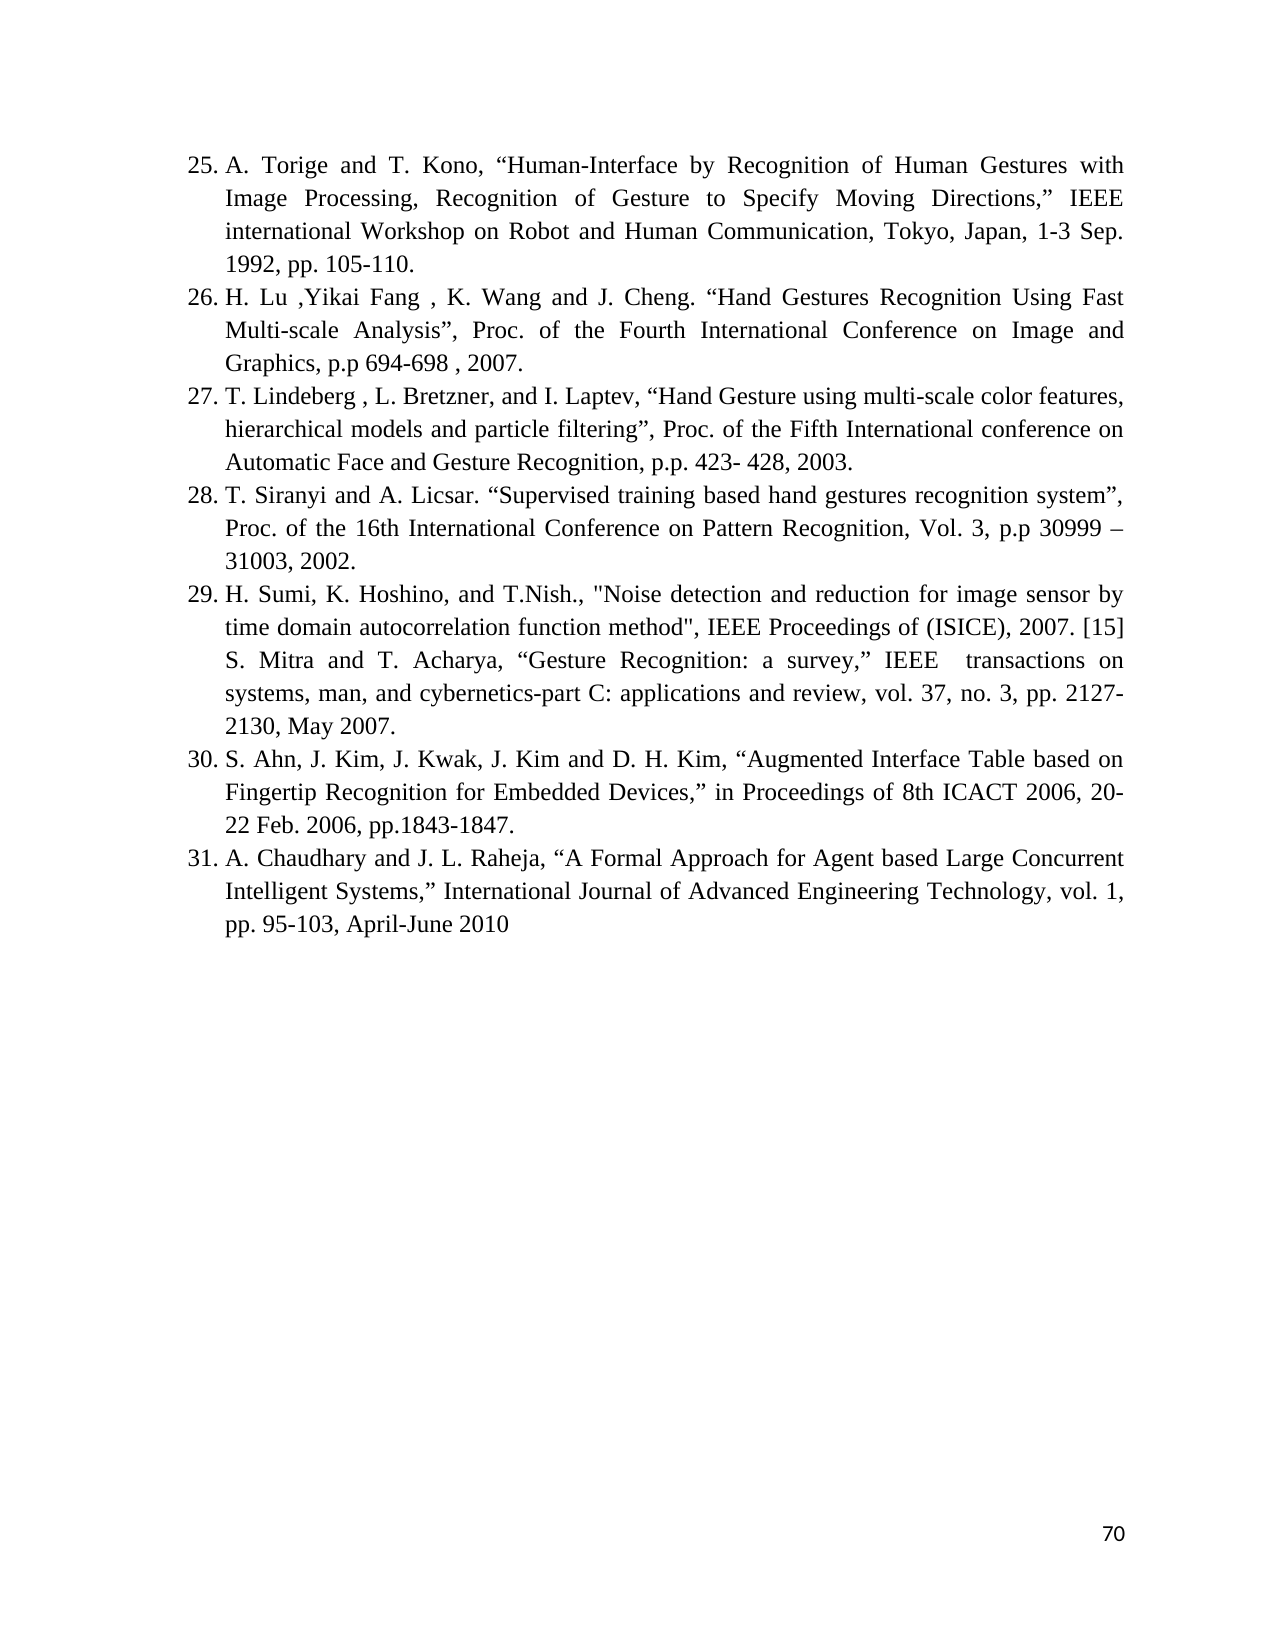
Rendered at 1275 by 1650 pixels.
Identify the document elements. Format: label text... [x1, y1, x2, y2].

list S. Ahn, J. Kim, J. Kwak, J. Kim and D. H. Kim, “Augmented Interface Table based on Fingertip Recognition for Embedded Devices,” in Proceedings of 8th ICACT 2006, 20-22 Feb. 2006, pp.1843-1847. [187, 744, 1125, 839]
list H. Sumi, K. Hoshino, and T.Nish., "Noise detection and reduction for image sensor by time domain autocorrelation function method", IEEE Proceedings of (ISICE), 2007. [15] S. Mitra and T. Acharya, “Gesture Recognition: a survey,” IEEE transactions on systems, man, and cybernetics-part C: applications and review, vol. 37, no. 3, pp. 2127-2130, May 2007. [187, 579, 1125, 740]
list T. Lindeberg , L. Bretzner, and I. Laptev, “Hand Gesture using multi-scale color features, hierarchical models and particle filtering”, Proc. of the Fifth International conference on Automatic Face and Gesture Recognition, p.p. 423- 428, 2003. [187, 381, 1125, 476]
list A. Torige and T. Kono, “Human-Interface by Recognition of Human Gestures with Image Processing, Recognition of Gesture to Specify Moving Directions,” IEEE international Workshop on Robot and Human Communication, Tokyo, Japan, 1-3 Sep. 1992, pp. 105-110. [187, 150, 1125, 278]
list T. Siranyi and A. Licsar. “Supervised training based hand gestures recognition system”, Proc. of the 16th International Conference on Pattern Recognition, Vol. 3, p.p 30999 – 31003, 2002. [187, 480, 1125, 575]
list H. Lu ,Yikai Fang , K. Wang and J. Cheng. “Hand Gestures Recognition Using Fast Multi-scale Analysis”, Proc. of the Fourth International Conference on Image and Graphics, p.p 694-698 , 2007. [187, 282, 1125, 377]
list A. Chaudhary and J. L. Raheja, “A Formal Approach for Agent based Large Concurrent Intelligent Systems,” International Journal of Advanced Engineering Technology, vol. 1, pp. 95-103, April-June 2010 [187, 843, 1125, 938]
